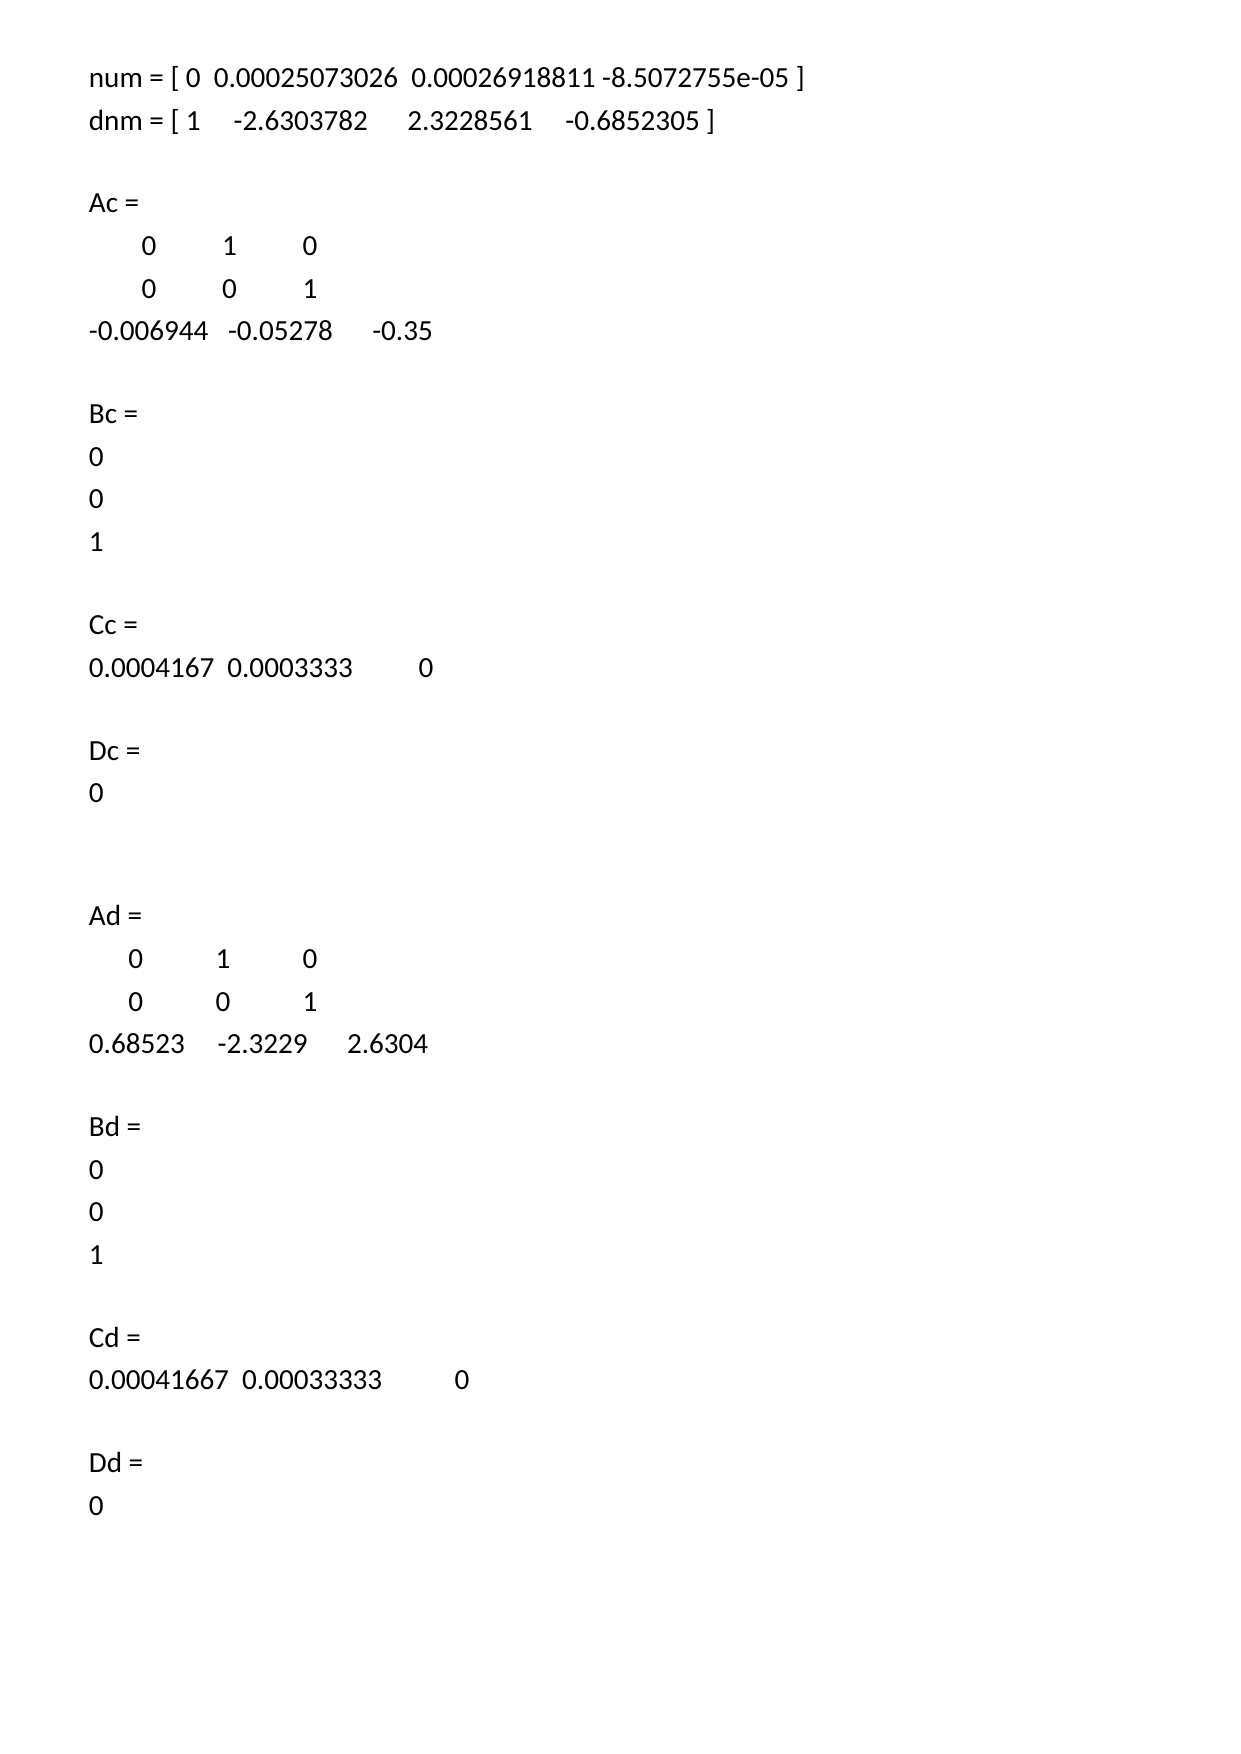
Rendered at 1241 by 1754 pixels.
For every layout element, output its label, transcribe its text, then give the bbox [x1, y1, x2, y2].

text 0.68523 -2.3229 2.6304 [89, 1025, 1181, 1061]
text 1 [89, 1236, 1181, 1272]
text Bd = [89, 1108, 1181, 1144]
text -0.006944 -0.05278 -0.35 [89, 312, 1181, 348]
text Cc = [89, 606, 1181, 642]
text 0.00041667 0.00033333 0 [89, 1361, 1181, 1397]
text Cd = [89, 1319, 1181, 1354]
text 0.0004167 0.0003333 0 [89, 649, 1181, 684]
text 0 [89, 1193, 1181, 1229]
text 0 [89, 1487, 1181, 1523]
text Dc = [89, 732, 1181, 767]
text num = [ 0 0.00025073026 0.00026918811 -8.5072755e-05 ] [89, 59, 1181, 95]
text 0 0 1 [89, 270, 1181, 305]
text 0 [89, 481, 1181, 516]
text 0 [89, 774, 1181, 810]
text 0 [89, 438, 1181, 473]
text Bc = [89, 395, 1181, 431]
text 0 0 1 [89, 983, 1181, 1018]
text 1 [89, 523, 1181, 559]
text Dd = [89, 1444, 1181, 1480]
text 0 1 0 [89, 940, 1181, 976]
text 0 1 0 [89, 227, 1181, 263]
text Ad = [89, 897, 1181, 933]
text 0 [89, 1151, 1181, 1186]
text Ac = [89, 184, 1181, 220]
text dnm = [ 1 -2.6303782 2.3228561 -0.6852305 ] [89, 102, 1181, 137]
